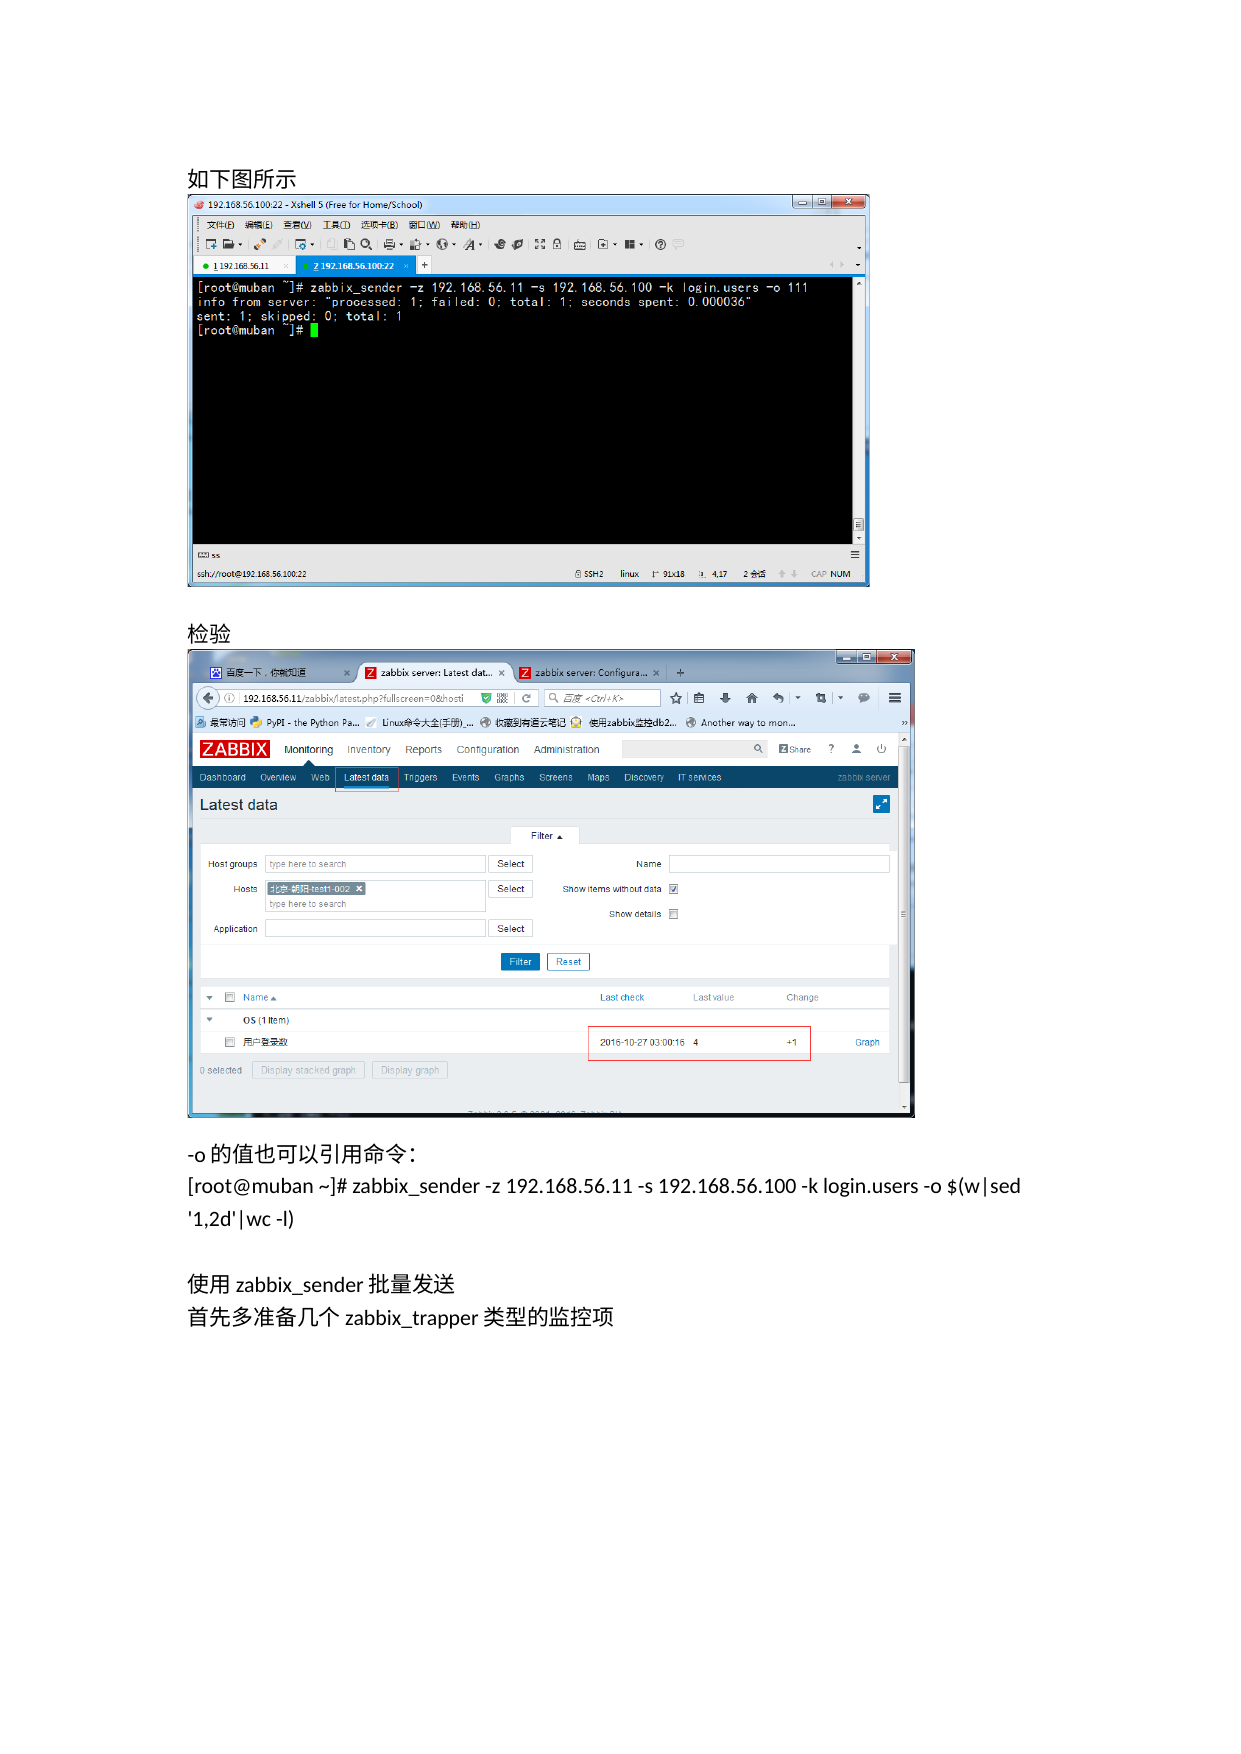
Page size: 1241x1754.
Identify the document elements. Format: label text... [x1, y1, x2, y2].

text 检验 [187, 617, 1053, 649]
text 如下图所示 [187, 162, 1053, 194]
text -o的值也可以引用命令： [187, 1137, 1053, 1169]
text 首先多准备几个zabbix_trapper类型的监控项 [187, 1299, 1053, 1332]
text [root@muban ~]# zabbix_sender -z 192.168.56.11 -s 192.168.56.100 -k login.users -o $(w|sed '1,2d'|wc -l) [187, 1169, 1053, 1234]
picture [187, 194, 870, 587]
picture [187, 649, 915, 1118]
text 使用zabbix_sender批量发送 [187, 1267, 1053, 1299]
